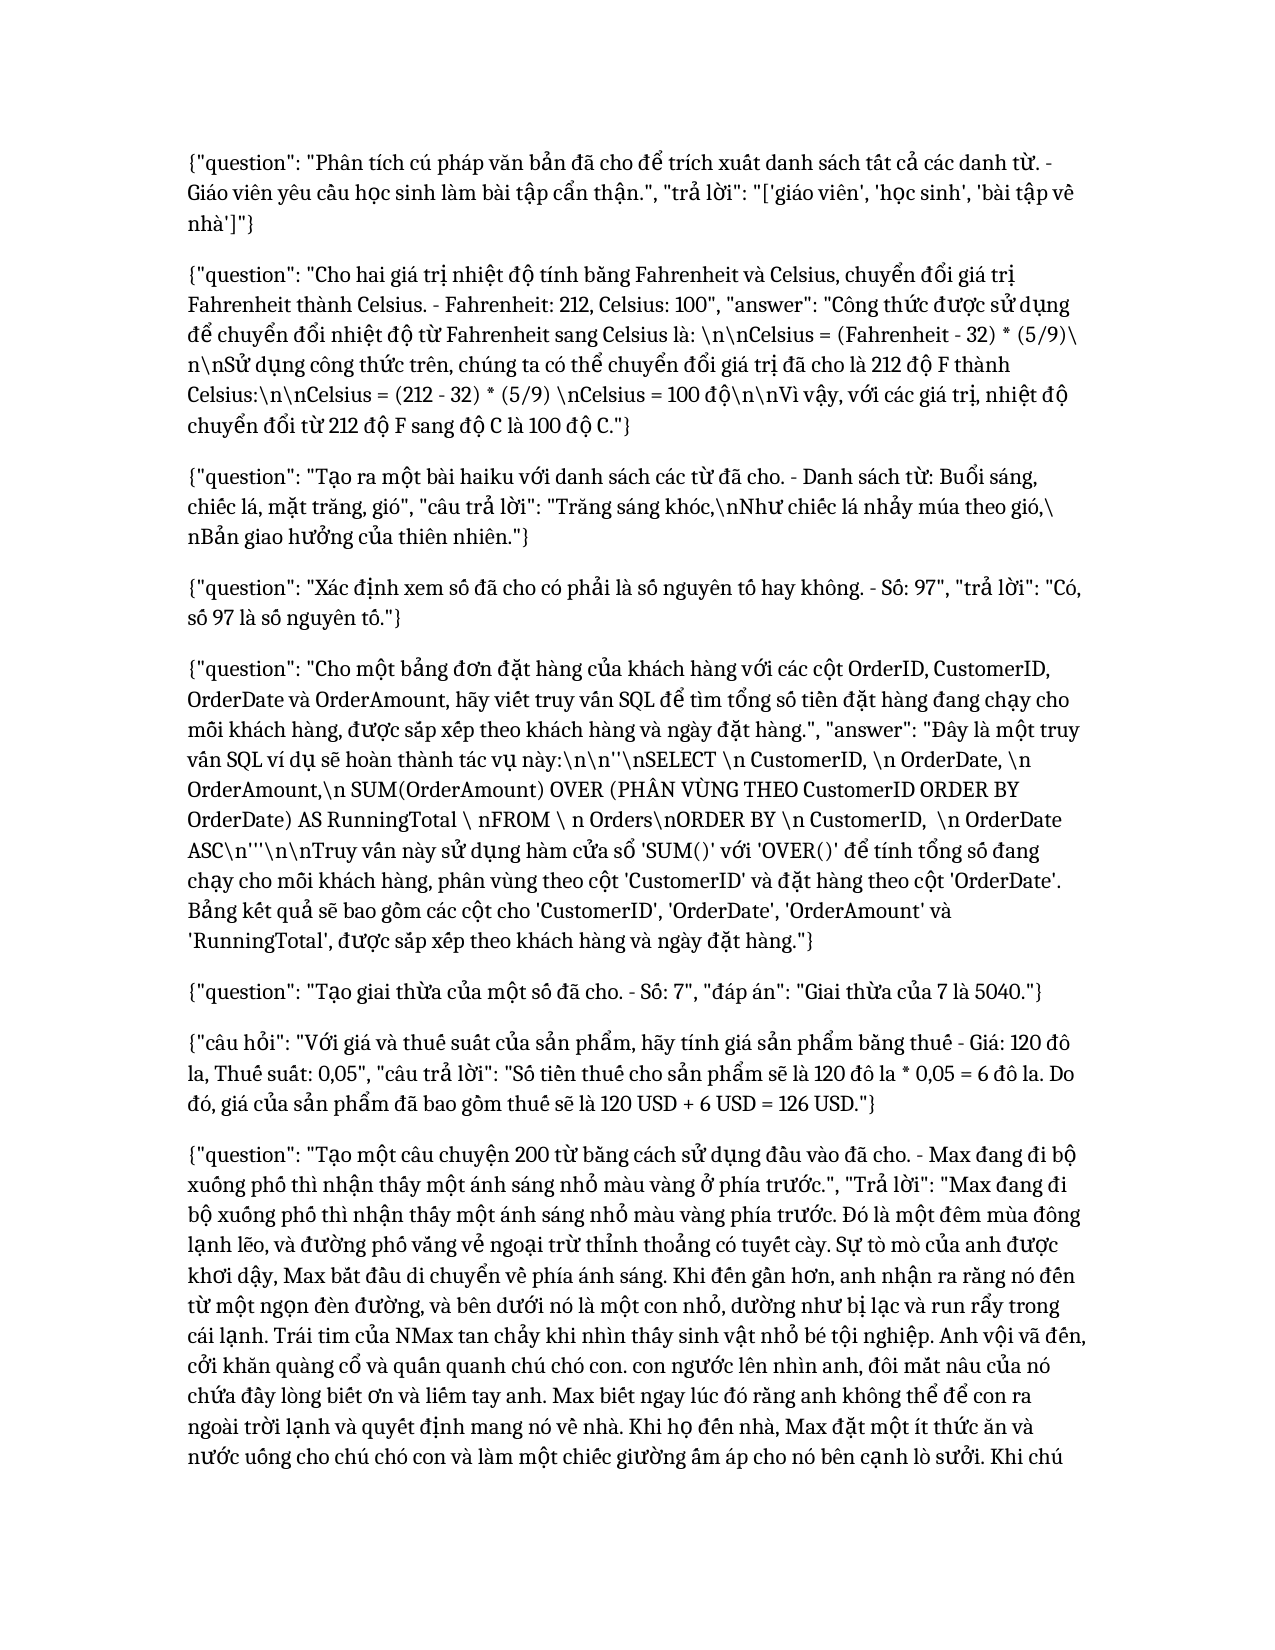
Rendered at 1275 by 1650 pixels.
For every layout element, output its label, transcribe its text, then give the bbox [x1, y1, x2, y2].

text {"question": "Cho một bảng đơn đặt hàng của khách hàng với các cột OrderID, CustomerID, OrderDate và OrderAmount, hãy viết truy vấn SQL để tìm tổng số tiền đặt hàng đang chạy cho mỗi khách hàng, được sắp xếp theo khách hàng và ngày đặt hàng.", "answer": "Đây là một truy vấn SQL ví dụ sẽ hoàn thành tác vụ này:\n\n''\nSELECT \n CustomerID, \n OrderDate, \n OrderAmount,\n SUM(OrderAmount) OVER (PHÂN VÙNG THEO CustomerID ORDER BY OrderDate) AS RunningTotal \ nFROM \ n Orders\nORDER BY \n CustomerID, \n OrderDate ASC\n'''\n\nTruy vấn này sử dụng hàm cửa sổ 'SUM()' với 'OVER()' để tính tổng số đang chạy cho mỗi khách hàng, phân vùng theo cột 'CustomerID' và đặt hàng theo cột 'OrderDate'. Bảng kết quả sẽ bao gồm các cột cho 'CustomerID', 'OrderDate', 'OrderAmount' và 'RunningTotal', được sắp xếp theo khách hàng và ngày đặt hàng."} [187, 656, 1087, 954]
text {"câu hỏi": "Với giá và thuế suất của sản phẩm, hãy tính giá sản phẩm bằng thuế - Giá: 120 đô la, Thuế suất: 0,05", "câu trả lời": "Số tiền thuế cho sản phẩm sẽ là 120 đô la * 0,05 = 6 đô la. Do đó, giá của sản phẩm đã bao gồm thuế sẽ là 120 USD + 6 USD = 126 USD."} [187, 1030, 1087, 1117]
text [187, 1142, 1087, 1470]
text {"question": "Cho hai giá trị nhiệt độ tính bằng Fahrenheit và Celsius, chuyển đổi giá trị Fahrenheit thành Celsius. - Fahrenheit: 212, Celsius: 100", "answer": "Công thức được sử dụng để chuyển đổi nhiệt độ từ Fahrenheit sang Celsius là: \n\nCelsius = (Fahrenheit - 32) * (5/9)\n\nSử dụng công thức trên, chúng ta có thể chuyển đổi giá trị đã cho là 212 độ F thành Celsius:\n\nCelsius = (212 - 32) * (5/9) \nCelsius = 100 độ\n\nVì vậy, với các giá trị, nhiệt độ chuyển đổi từ 212 độ F sang độ C là 100 độ C."} [187, 261, 1087, 439]
text {"question": "Xác định xem số đã cho có phải là số nguyên tố hay không. - Số: 97", "trả lời": "Có, số 97 là số nguyên tố."} [187, 575, 1087, 632]
text {"question": "Tạo giai thừa của một số đã cho. - Số: 7", "đáp án": "Giai thừa của 7 là 5040."} [187, 979, 1087, 1006]
text {"question": "Phân tích cú pháp văn bản đã cho để trích xuất danh sách tất cả các danh từ. - Giáo viên yêu cầu học sinh làm bài tập cẩn thận.", "trả lời": "['giáo viên', 'học sinh', 'bài tập về nhà']"} [187, 150, 1087, 237]
text {"question": "Tạo ra một bài haiku với danh sách các từ đã cho. - Danh sách từ: Buổi sáng, chiếc lá, mặt trăng, gió", "câu trả lời": "Trăng sáng khóc,\nNhư chiếc lá nhảy múa theo gió,\nBản giao hưởng của thiên nhiên."} [187, 463, 1087, 550]
